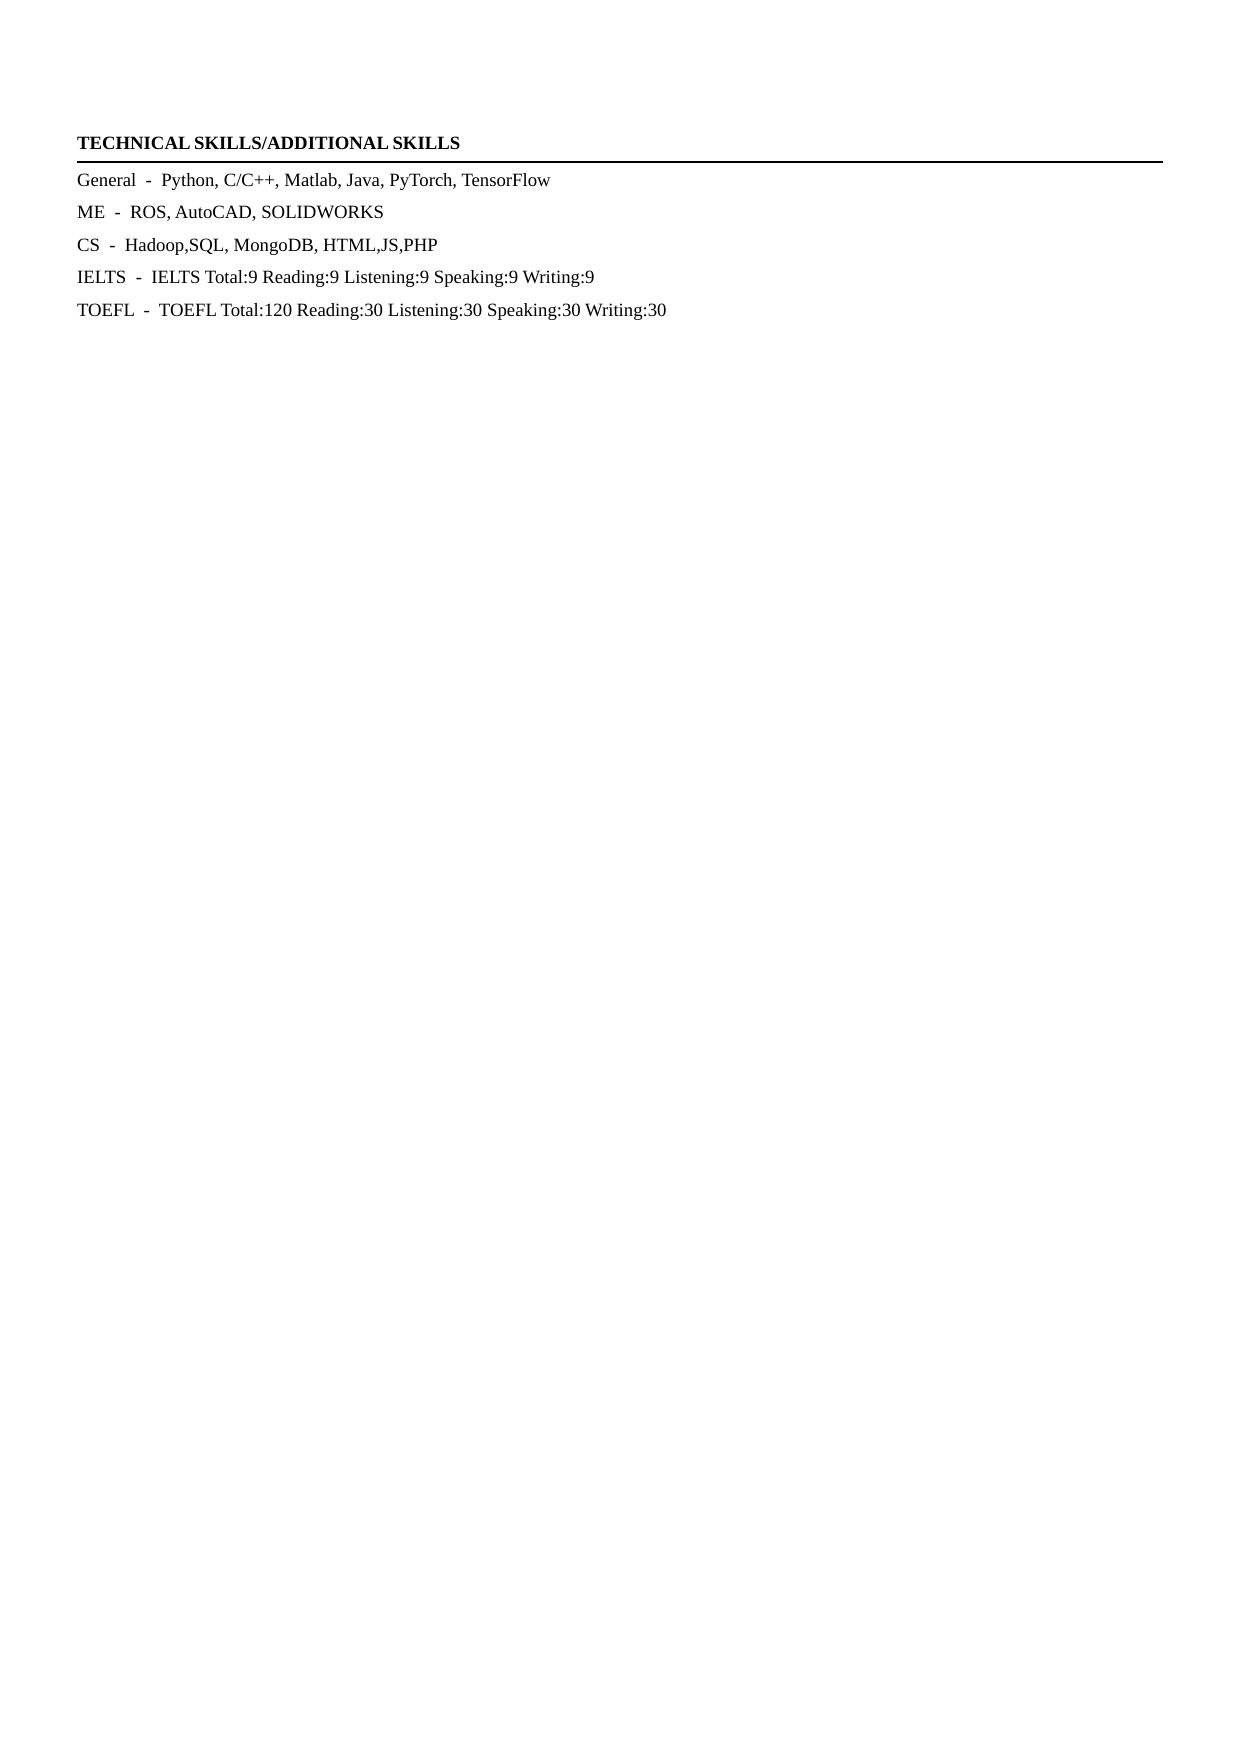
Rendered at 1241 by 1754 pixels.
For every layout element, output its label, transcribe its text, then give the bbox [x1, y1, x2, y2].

text CS - Hadoop,SQL, MongoDB, HTML,JS,PHP [77, 228, 1163, 261]
text ME - ROS, AutoCAD, SOLIDWORKS [77, 196, 1163, 228]
text TOEFL - TOEFL Total:120 Reading:30 Listening:30 Speaking:30 Writing:30 [77, 293, 1163, 326]
subtitle TECHNICAL SKILLS/ADDITIONAL SKILLS [77, 127, 1163, 161]
text General - Python, C/C++, Matlab, Java, PyTorch, TensorFlow [77, 163, 1163, 196]
text IELTS - IELTS Total:9 Reading:9 Listening:9 Speaking:9 Writing:9 [77, 261, 1163, 293]
